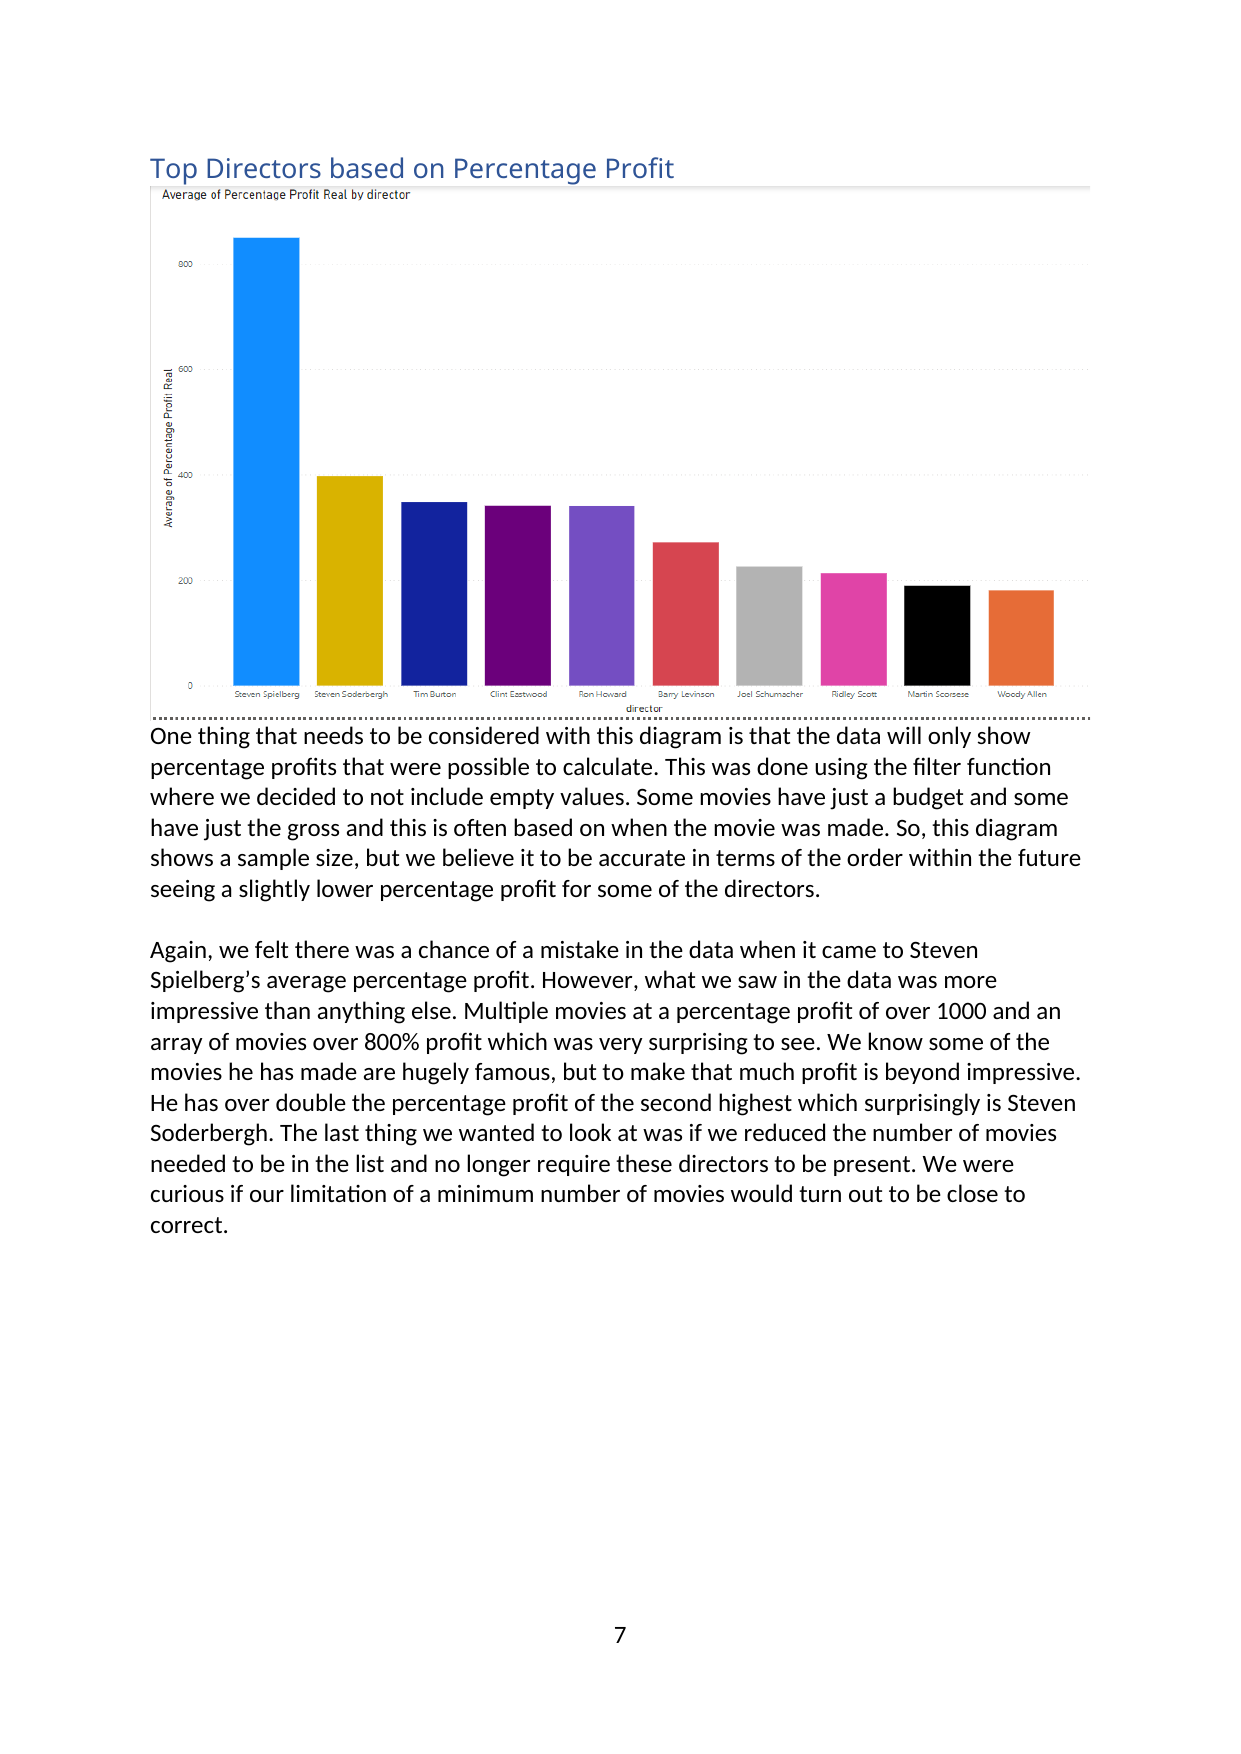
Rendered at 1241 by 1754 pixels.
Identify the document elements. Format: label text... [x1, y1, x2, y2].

picture [150, 186, 1091, 721]
text One thing that needs to be considered with this diagram is that the data will only show percentage profits that were possible to calculate. This was done using the filter function where we decided to not include empty values. Some movies have just a budget and some have just the gross and this is often based on when the movie was made. So, this diagram shows a sample size, but we believe it to be accurate in terms of the order within the future seeing a slightly lower percentage profit for some of the directors. [150, 721, 1090, 903]
text Again, we felt there was a chance of a mistake in the data when it came to Steven Spielberg’s average percentage profit. However, what we saw in the data was more impressive than anything else. Multiple movies at a percentage profit of over 1000 and an array of movies over 800% profit which was very surprising to see. We know some of the movies he has made are hugely famous, but to make that much profit is beyond impressive. He has over double the percentage profit of the second highest which surprisingly is Steven Soderbergh. The last thing we wanted to look at was if we reduced the number of movies needed to be in the list and no longer require these directors to be present. We were curious if our limitation of a minimum number of movies would turn out to be close to correct. [150, 934, 1090, 1239]
subtitle Top Directors based on Percentage Profit [150, 150, 1090, 186]
